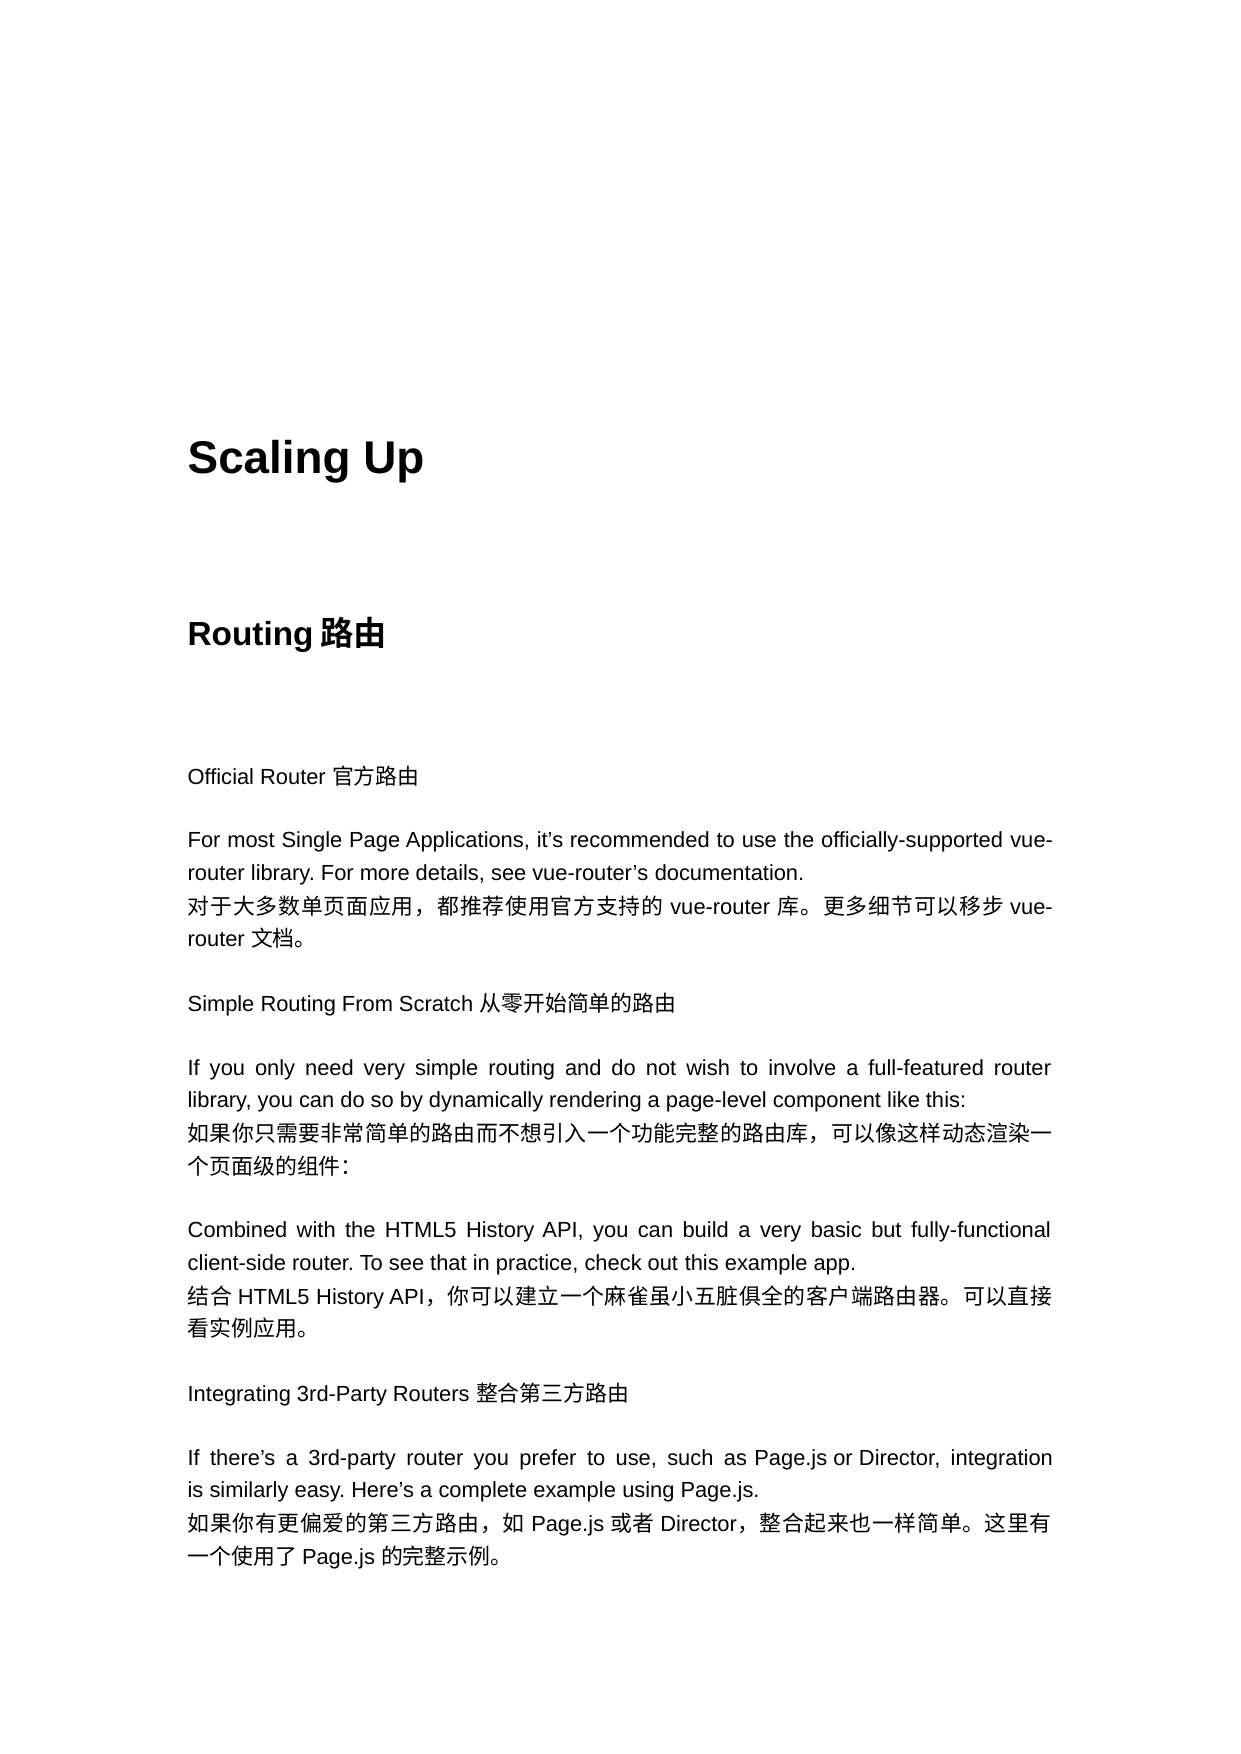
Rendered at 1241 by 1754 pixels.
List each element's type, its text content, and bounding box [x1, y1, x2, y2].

text Official Router 官方路由 [187, 758, 1053, 791]
text For most Single Page Applications, it’s recommended to use the officially-supported vue-router library. For more details, see vue-router’s documentation. [187, 823, 1053, 888]
text 如果你有更偏爱的第三方路由，如 Page.js 或者 Director，整合起来也一样简单。这里有一个使用了 Page.js 的完整示例。 [187, 1506, 1053, 1571]
text Simple Routing From Scratch 从零开始简单的路由 [187, 986, 1053, 1018]
subtitle Routing路由 [187, 598, 1053, 663]
text Integrating 3rd-Party Routers 整合第三方路由 [187, 1376, 1053, 1408]
text 结合 HTML5 History API，你可以建立一个麻雀虽小五脏俱全的客户端路由器。可以直接看实例应用。 [187, 1278, 1053, 1343]
subtitle Scaling Up [187, 425, 1053, 490]
text 对于大多数单页面应用，都推荐使用官方支持的 vue-router 库。更多细节可以移步 vue-router 文档。 [187, 888, 1053, 953]
text If you only need very simple routing and do not wish to involve a full-featured router library, you can do so by dynamically rendering a page-level component like this: [187, 1051, 1053, 1116]
text Combined with the HTML5 History API, you can build a very basic but fully-functional client-side router. To see that in practice, check out this example app. [187, 1213, 1053, 1278]
text 如果你只需要非常简单的路由而不想引入一个功能完整的路由库，可以像这样动态渲染一个页面级的组件： [187, 1116, 1053, 1181]
text If there’s a 3rd-party router you prefer to use, such as Page.js or Director, integration is similarly easy. Here’s a complete example using Page.js. [187, 1441, 1053, 1506]
